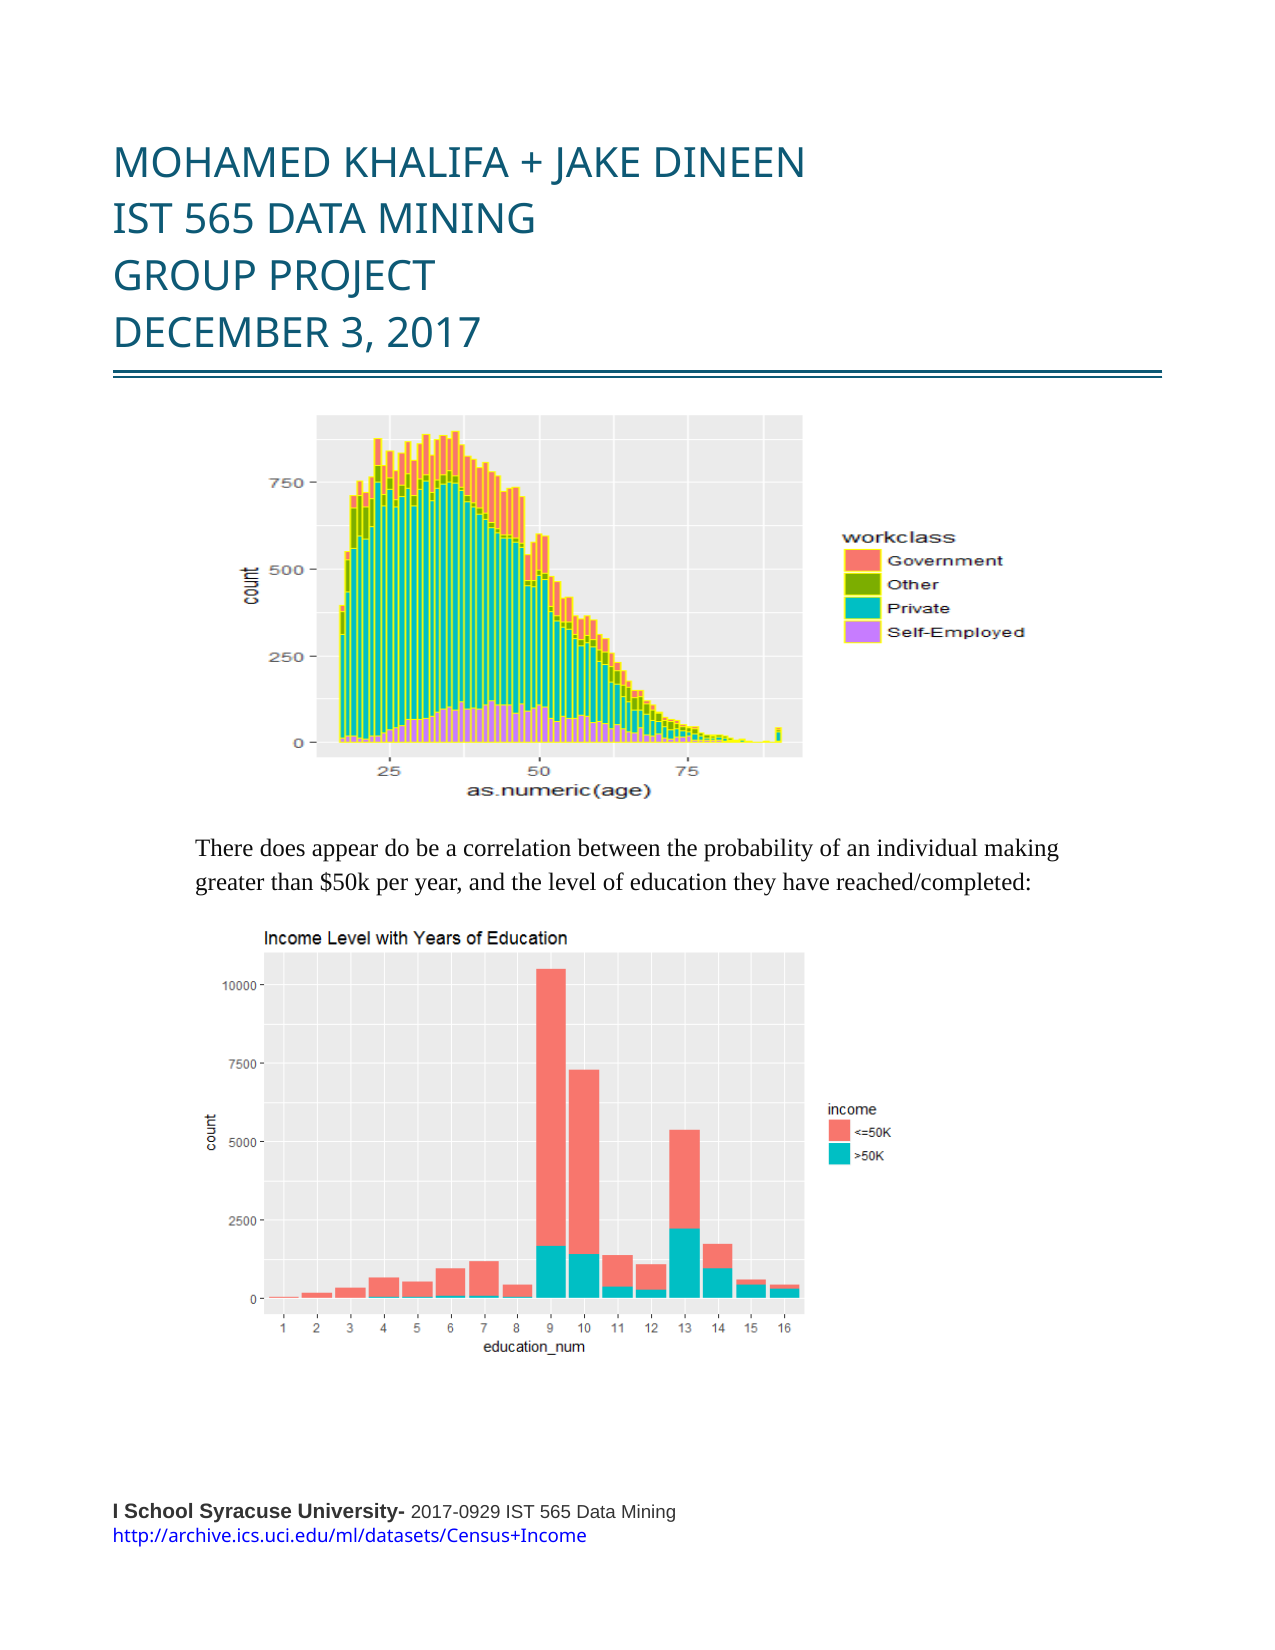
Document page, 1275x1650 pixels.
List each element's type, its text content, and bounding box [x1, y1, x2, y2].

picture [195, 922, 906, 1362]
text There does appear do be a correlation between the probability of an individual making greater than $50k per year, and the level of education they have reached/completed: [195, 833, 1080, 896]
picture [224, 409, 1051, 806]
